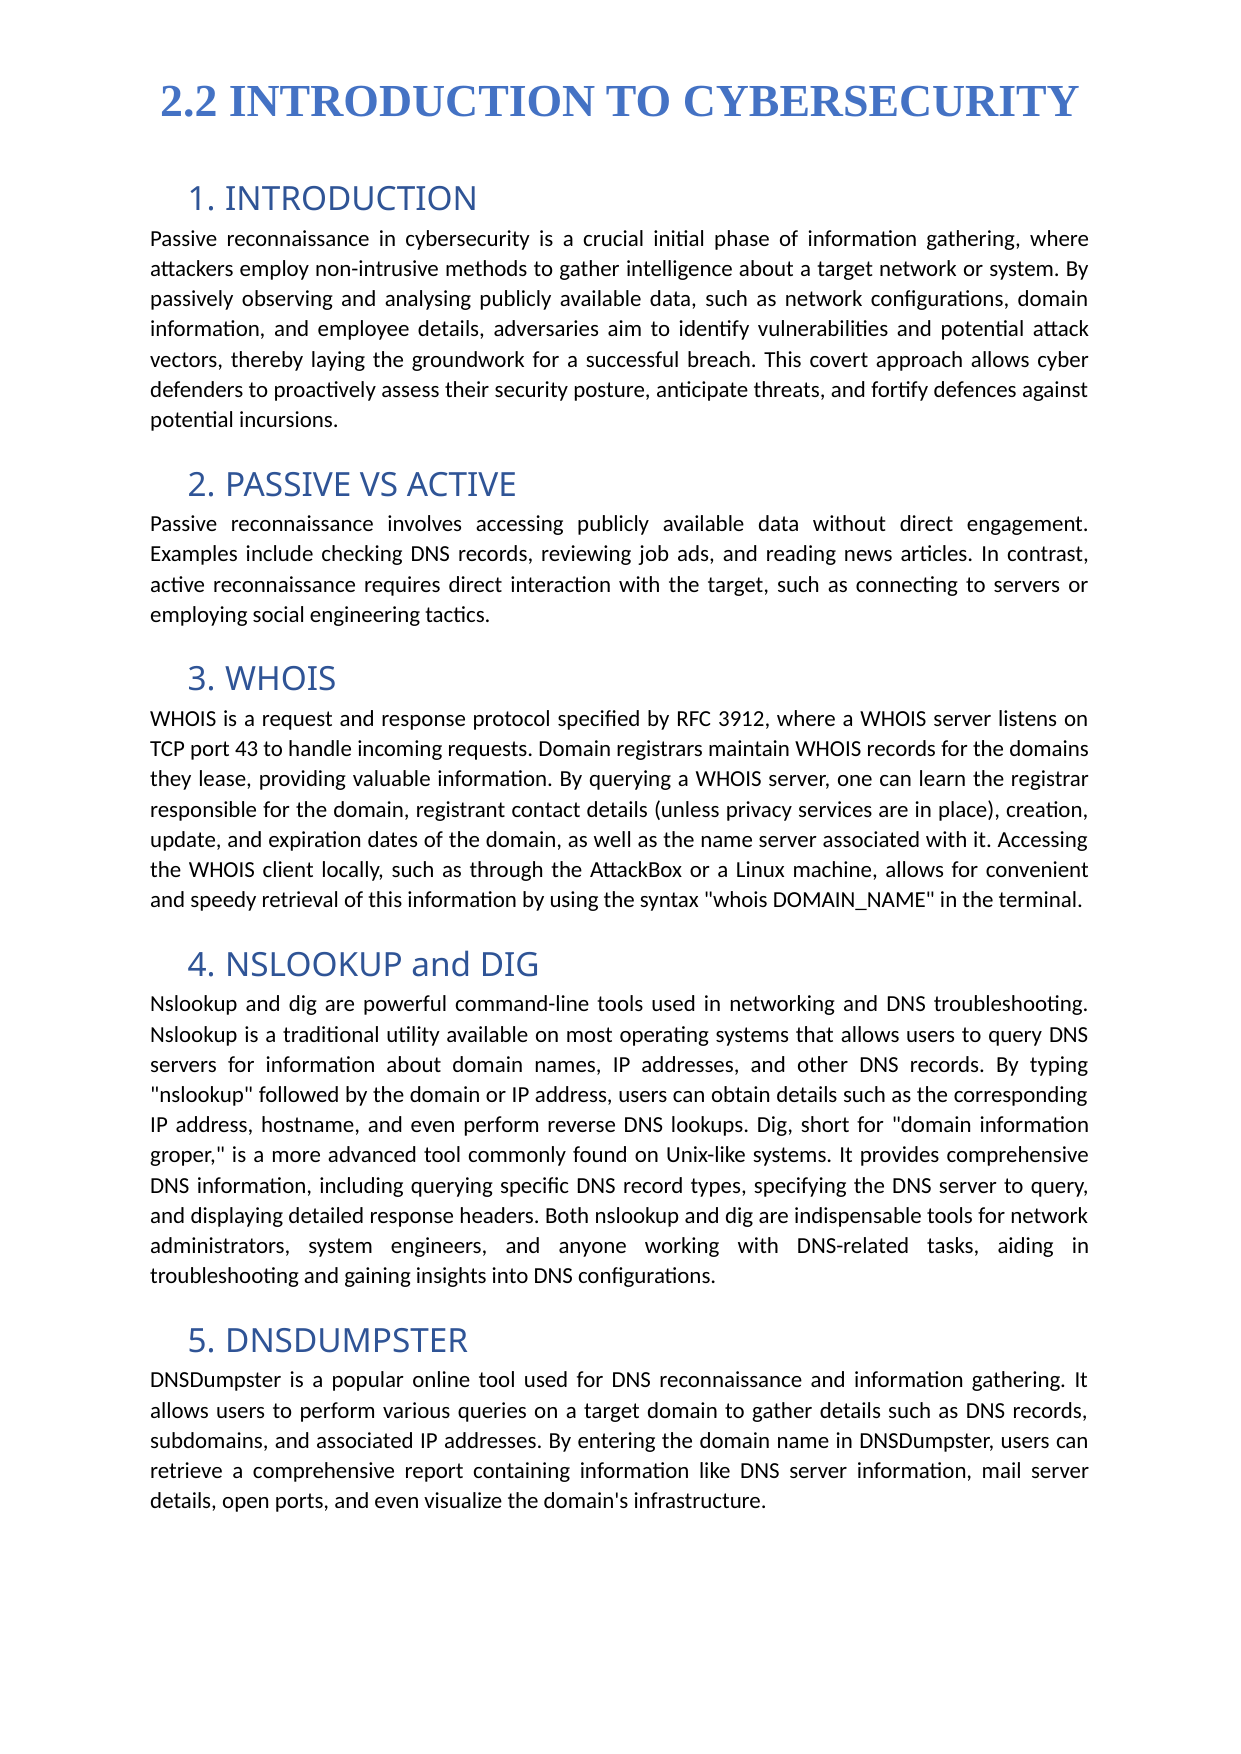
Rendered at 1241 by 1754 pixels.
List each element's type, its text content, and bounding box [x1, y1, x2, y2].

subtitle WHOIS [187, 655, 1090, 701]
subtitle PASSIVE VS ACTIVE [187, 460, 1090, 506]
text DNSDumpster is a popular online tool used for DNS reconnaissance and information gathering. It allows users to perform various queries on a target domain to gather details such as DNS records, subdomains, and associated IP addresses. By entering the domain name in DNSDumpster, users can retrieve a comprehensive report containing information like DNS server information, mail server details, open ports, and even visualize the domain's infrastructure. [150, 1366, 1090, 1514]
text Passive reconnaissance in cybersecurity is a crucial initial phase of information gathering, where attackers employ non-intrusive methods to gather intelligence about a target network or system. By passively observing and analysing publicly available data, such as network configurations, domain information, and employee details, adversaries aim to identify vulnerabilities and potential attack vectors, thereby laying the groundwork for a successful breach. This covert approach allows cyber defenders to proactively assess their security posture, anticipate threats, and fortify defences against potential incursions. [150, 224, 1090, 433]
subtitle INTRODUCTION [187, 175, 1090, 220]
subtitle DNSDUMPSTER [187, 1317, 1090, 1362]
text Passive reconnaissance involves accessing publicly available data without direct engagement. Examples include checking DNS records, reviewing job ads, and reading news articles. In contrast, active reconnaissance requires direct interaction with the target, such as connecting to servers or employing social engineering tactics. [150, 509, 1090, 628]
subtitle NSLOOKUP and DIG [187, 941, 1090, 986]
text Nslookup and dig are powerful command-line tools used in networking and DNS troubleshooting. Nslookup is a traditional utility available on most operating systems that allows users to query DNS servers for information about domain names, IP addresses, and other DNS records. By typing "nslookup" followed by the domain or IP address, users can obtain details such as the corresponding IP address, hostname, and even perform reverse DNS lookups. Dig, short for "domain information groper," is a more advanced tool commonly found on Unix-like systems. It provides comprehensive DNS information, including querying specific DNS record types, specifying the DNS server to query, and displaying detailed response headers. Both nslookup and dig are indispensable tools for network administrators, system engineers, and anyone working with DNS-related tasks, aiding in troubleshooting and gaining insights into DNS configurations. [150, 989, 1090, 1289]
text WHOIS is a request and response protocol specified by RFC 3912, where a WHOIS server listens on TCP port 43 to handle incoming requests. Domain registrars maintain WHOIS records for the domains they lease, providing valuable information. By querying a WHOIS server, one can learn the registrar responsible for the domain, registrant contact details (unless privacy services are in place), creation, update, and expiration dates of the domain, as well as the name server associated with it. Accessing the WHOIS client locally, such as through the AttackBox or a Linux machine, allows for convenient and speedy retrieval of this information by using the syntax "whois DOMAIN_NAME" in the terminal. [150, 704, 1090, 913]
